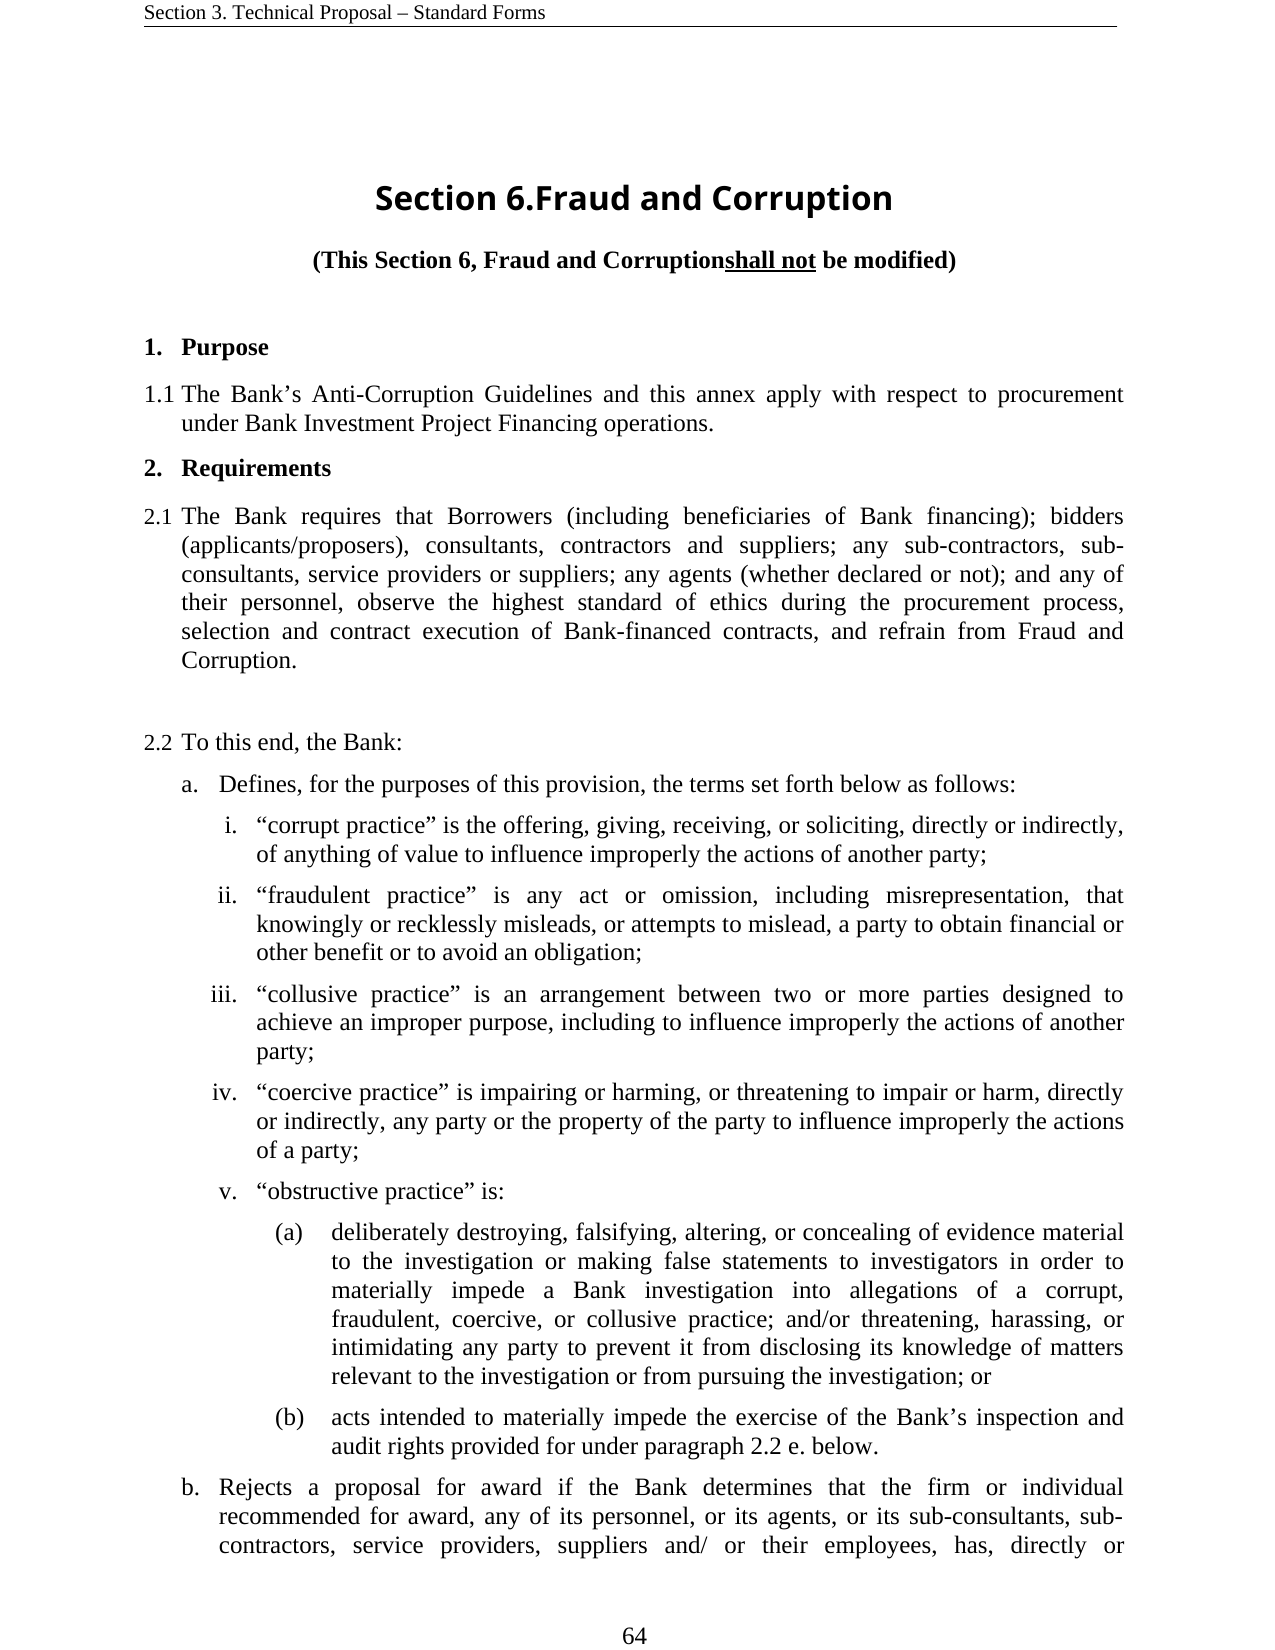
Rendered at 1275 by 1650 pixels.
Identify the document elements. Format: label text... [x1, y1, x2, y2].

list Requirements [144, 453, 1125, 482]
list acts intended to materially impede the exercise of the Bank’s inspection and audit rights provided for under paragraph 2.2 e. below. [275, 1402, 1125, 1460]
list “obstructive practice” is: [237, 1176, 1125, 1205]
list “corrupt practice” is the offering, giving, receiving, or soliciting, directly or indirectly, of anything of value to influence improperly the actions of another party; [237, 810, 1125, 867]
list Purpose [144, 332, 1125, 360]
list To this end, the Bank: [144, 727, 1125, 756]
list Defines, for the purposes of this provision, the terms set forth below as follows: [181, 769, 1125, 797]
list The Bank’s Anti-Corruption Guidelines and this annex apply with respect to procurement under Bank Investment Project Financing operations. [144, 379, 1125, 437]
list “collusive practice” is an arrangement between two or more parties designed to achieve an improper purpose, including to influence improperly the actions of another party; [237, 979, 1125, 1065]
list “fraudulent practice” is any act or omission, including misrepresentation, that knowingly or recklessly misleads, or attempts to mislead, a party to obtain financial or other benefit or to avoid an obligation; [237, 880, 1125, 966]
list deliberately destroying, falsifying, altering, or concealing of evidence material to the investigation or making false statements to investigators in order to materially impede a Bank investigation into allegations of a corrupt, fraudulent, coercive, or collusive practice; and/or threatening, harassing, or intimidating any party to prevent it from disclosing its knowledge of matters relevant to the investigation or from pursuing the investigation; or [275, 1217, 1125, 1390]
list “coercive practice” is impairing or harming, or threatening to impair or harm, directly or indirectly, any party or the property of the party to influence improperly the actions of a party; [237, 1077, 1125, 1164]
text (This Section 6, Fraud and Corruptionshall not be modified) [144, 245, 1125, 274]
subtitle Section 6.Fraud and Corruption [144, 175, 1125, 220]
list The Bank requires that Borrowers (including beneficiaries of Bank financing); bidders (applicants/proposers), consultants, contractors and suppliers; any sub-contractors, sub-consultants, service providers or suppliers; any agents (whether declared or not); and any of their personnel, observe the highest standard of ethics during the procurement process, selection and contract execution of Bank-financed contracts, and refrain from Fraud and Corruption. [144, 501, 1125, 674]
